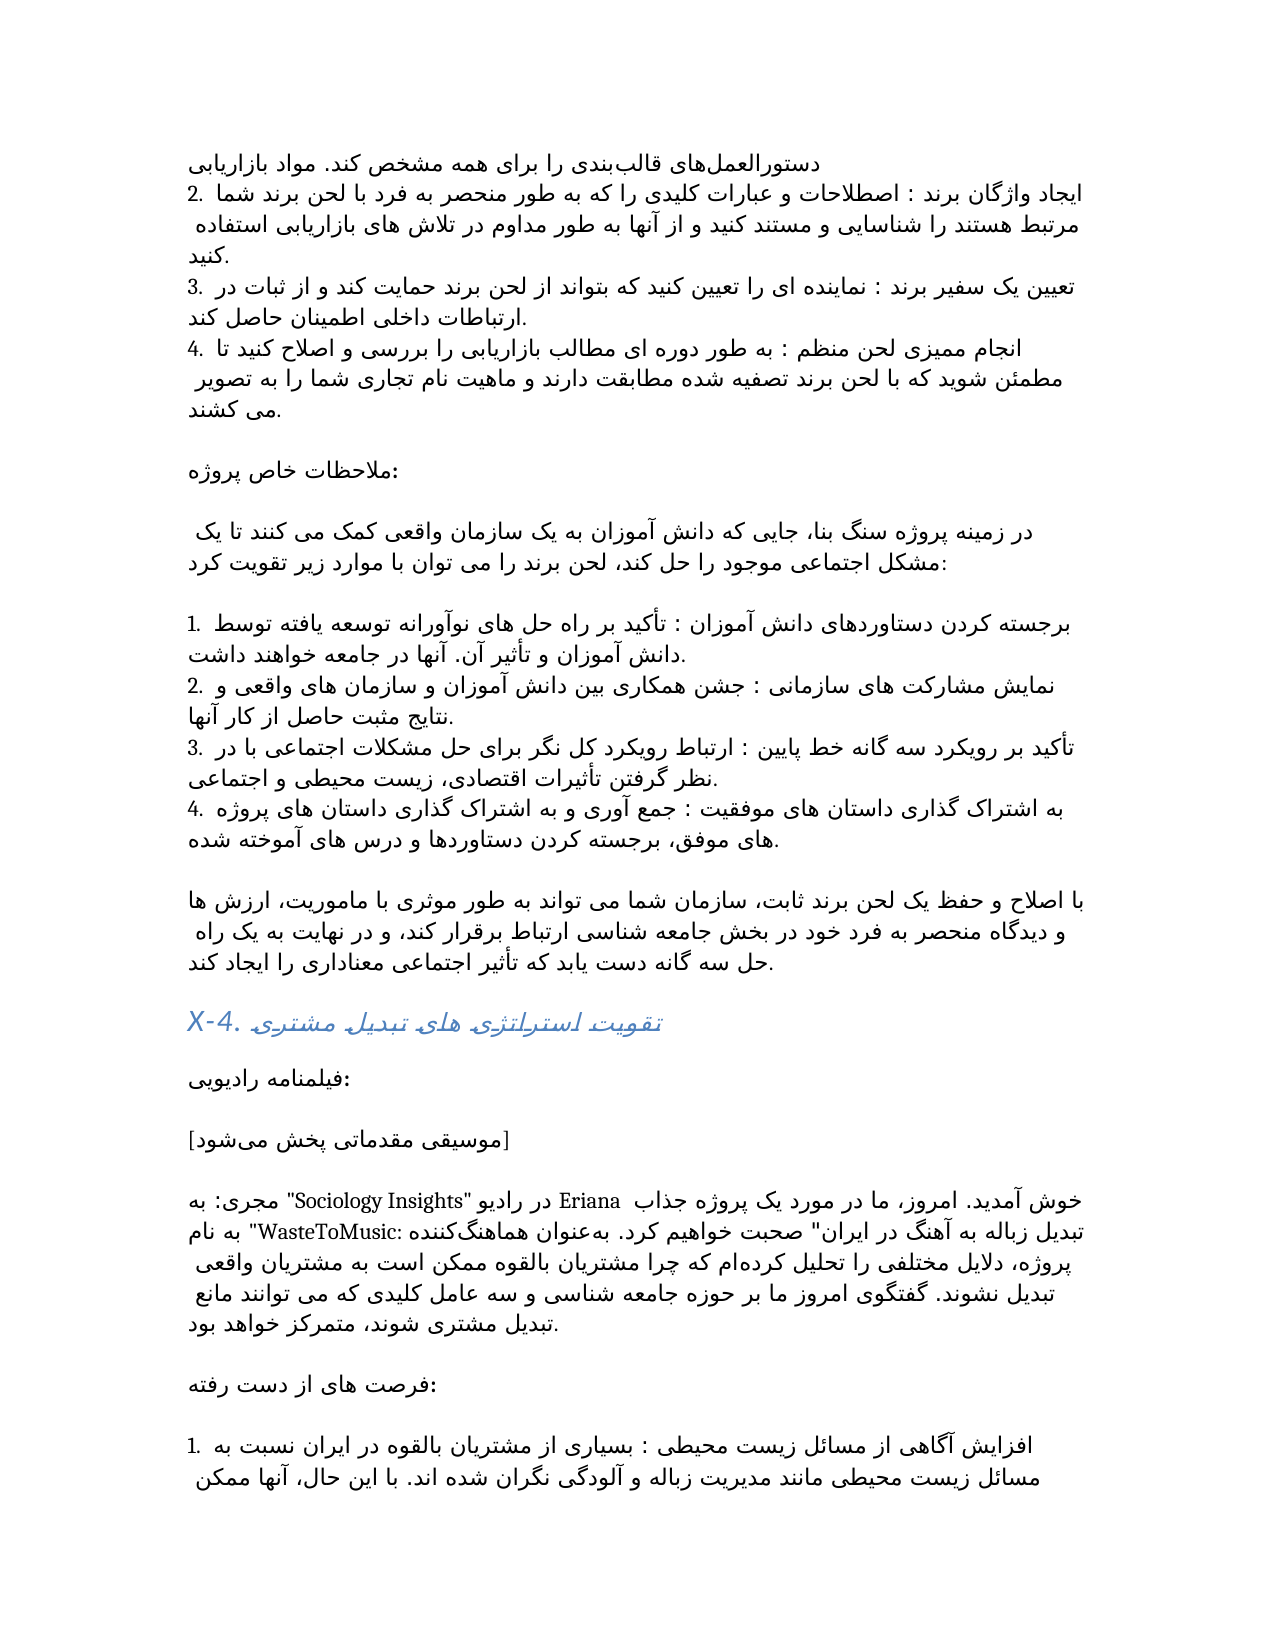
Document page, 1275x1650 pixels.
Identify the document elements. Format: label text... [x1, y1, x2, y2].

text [187, 150, 1087, 976]
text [187, 1065, 1087, 1490]
subtitle X-4. تقویت استراتژی های تبدیل مشتری [187, 1001, 1087, 1039]
